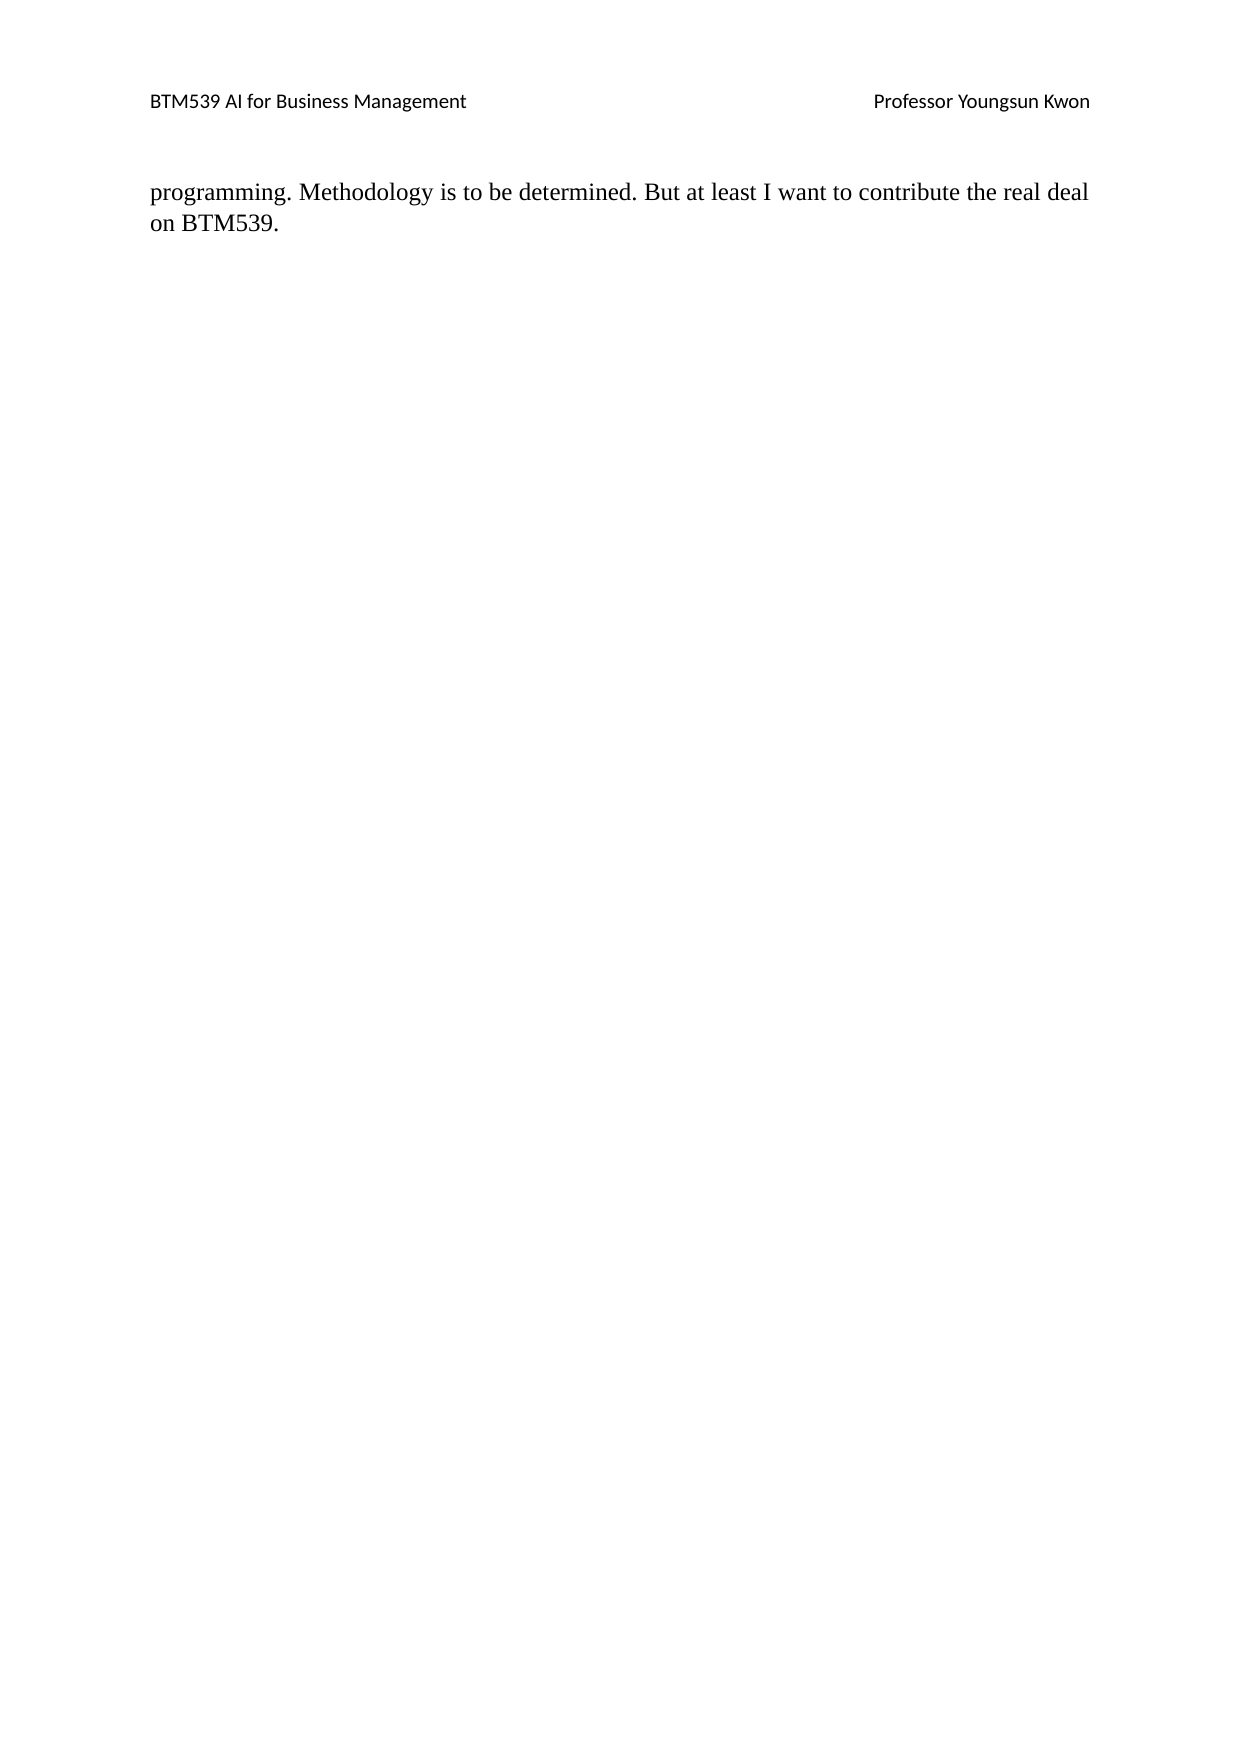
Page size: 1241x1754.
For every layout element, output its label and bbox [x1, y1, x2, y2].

text [150, 177, 1090, 237]
